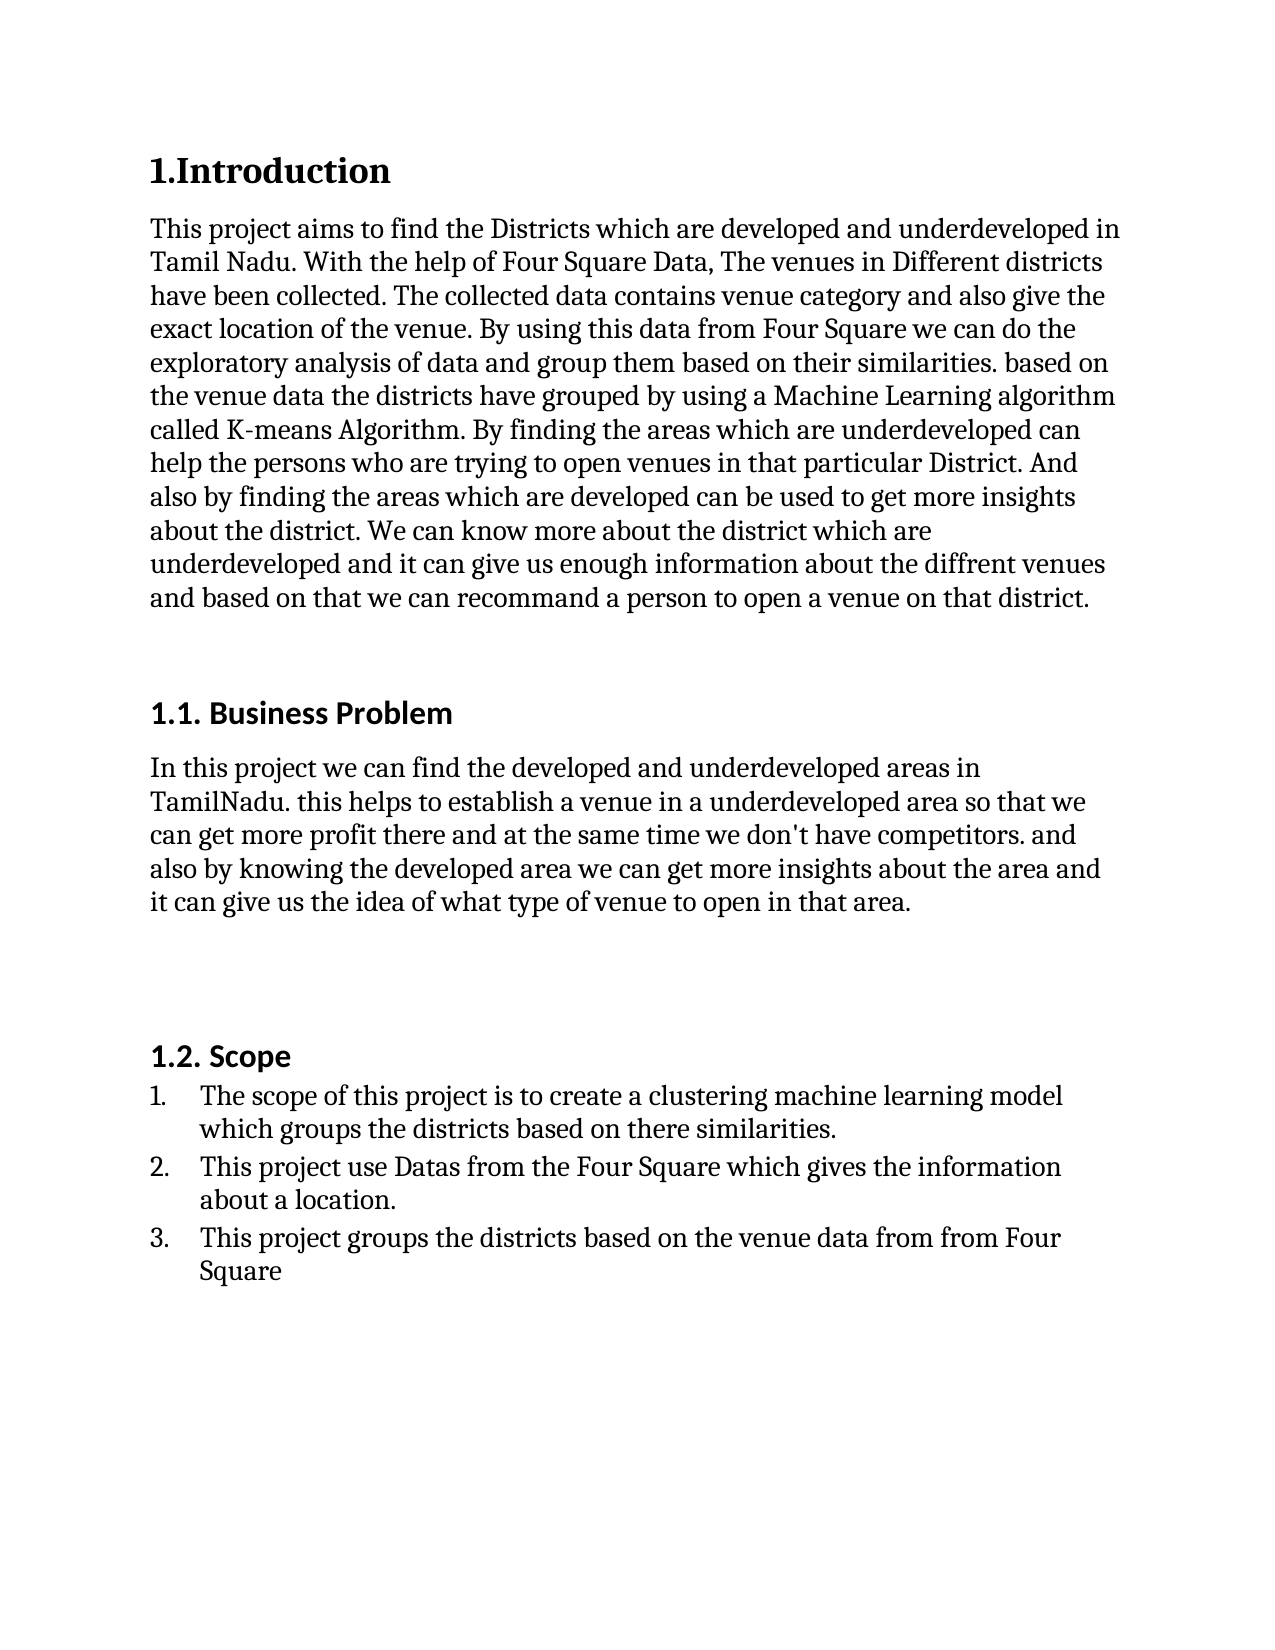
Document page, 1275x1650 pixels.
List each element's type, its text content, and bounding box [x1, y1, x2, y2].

subtitle 1.1. Business Problem [150, 692, 1125, 732]
subtitle 1.2. Scope [150, 1035, 1125, 1075]
list The scope of this project is to create a clustering machine learning model which groups the districts based on there similarities. [150, 1079, 1125, 1146]
list This project use Datas from the Four Square which gives the information about a location. [150, 1150, 1125, 1217]
text 1.Introduction [150, 150, 1125, 193]
list This project groups the districts based on the venue data from from Four Square [150, 1221, 1125, 1288]
text In this project we can find the developed and underdeveloped areas in TamilNadu. this helps to establish a venue in a underdeveloped area so that we can get more profit there and at the same time we don't have competitors. and also by knowing the developed area we can get more insights about the area and it can give us the idea of what type of venue to open in that area. [150, 751, 1125, 919]
text This project aims to find the Districts which are developed and underdeveloped in Tamil Nadu. With the help of Four Square Data, The venues in Different districts have been collected. The collected data contains venue category and also give the exact location of the venue. By using this data from Four Square we can do the exploratory analysis of data and group them based on their similarities. based on the venue data the districts have grouped by using a Machine Learning algorithm called K-means Algorithm. By finding the areas which are underdeveloped can help the persons who are trying to open venues in that particular District. And also by finding the areas which are developed can be used to get more insights about the district. We can know more about the district which are underdeveloped and it can give us enough information about the diffrent venues and based on that we can recommand a person to open a venue on that district. [150, 212, 1125, 614]
